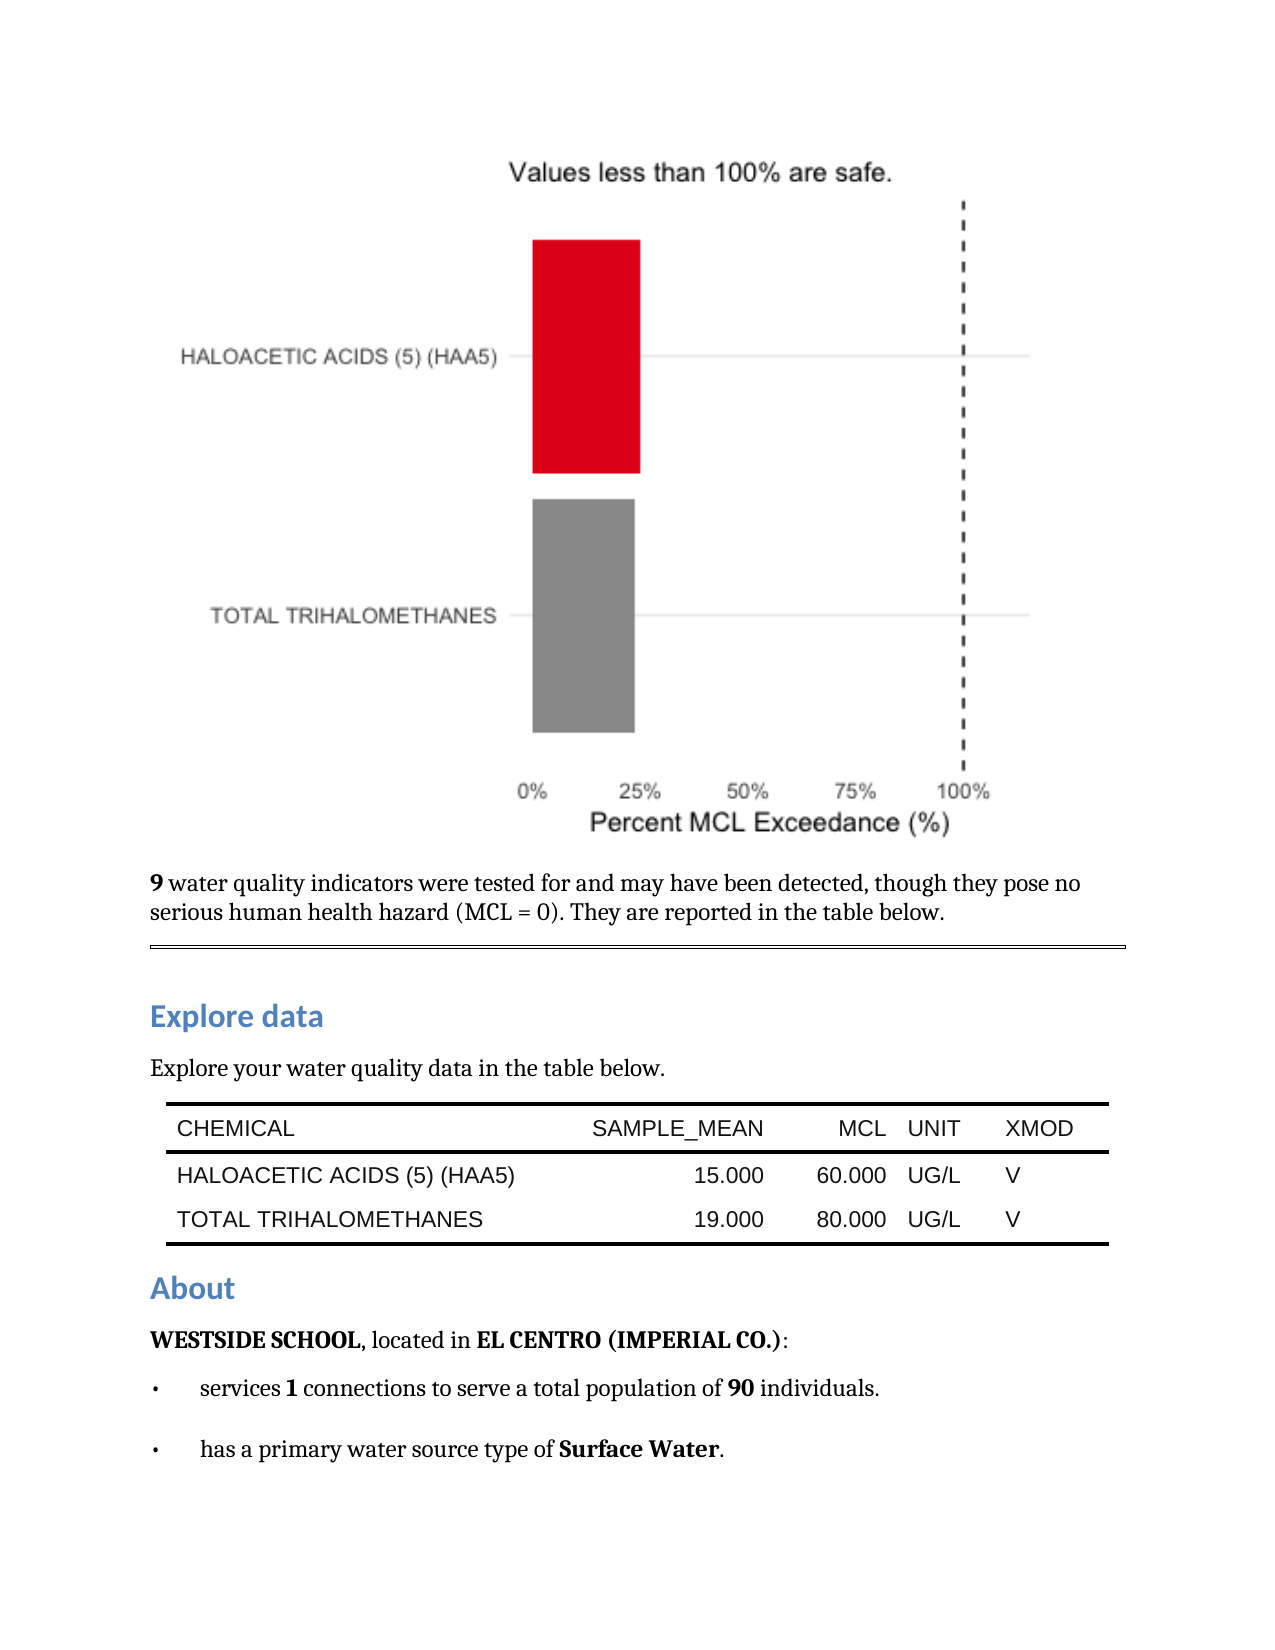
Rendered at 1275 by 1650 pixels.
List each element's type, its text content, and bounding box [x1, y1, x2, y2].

text WESTSIDE SCHOOL, located in EL CENTRO (IMPERIAL CO.): [150, 1326, 1125, 1355]
table_cell V [995, 1154, 1109, 1197]
text Explore your water quality data in the table below. [150, 1054, 1125, 1083]
table_header UNIT [897, 1106, 995, 1150]
table_header XMOD [995, 1106, 1109, 1150]
list has a primary water source type of Surface Water. [150, 1435, 1125, 1464]
table_cell 80.000 [774, 1197, 897, 1242]
table_header SAMPLE_MEAN [562, 1106, 774, 1150]
text 9 water quality indicators were tested for and may have been detected, though they pose no serious human health hazard (MCL = 0). They are reported in the table below. [150, 869, 1125, 926]
picture [168, 150, 1044, 850]
subtitle Explore data [150, 994, 1125, 1035]
subtitle About [150, 1267, 1125, 1308]
table_cell UG/L [897, 1154, 995, 1197]
table_cell TOTAL TRIHALOMETHANES [166, 1197, 562, 1242]
table_cell UG/L [897, 1197, 995, 1242]
list services 1 connections to serve a total population of 90 individuals. [150, 1374, 1125, 1431]
table_header MCL [774, 1106, 897, 1150]
table_cell 19.000 [562, 1197, 774, 1242]
table_cell V [995, 1197, 1109, 1242]
table_cell 15.000 [562, 1154, 774, 1197]
table_header CHEMICAL [166, 1106, 562, 1150]
table_cell HALOACETIC ACIDS (5) (HAA5) [166, 1154, 562, 1197]
table_cell 60.000 [774, 1154, 897, 1197]
